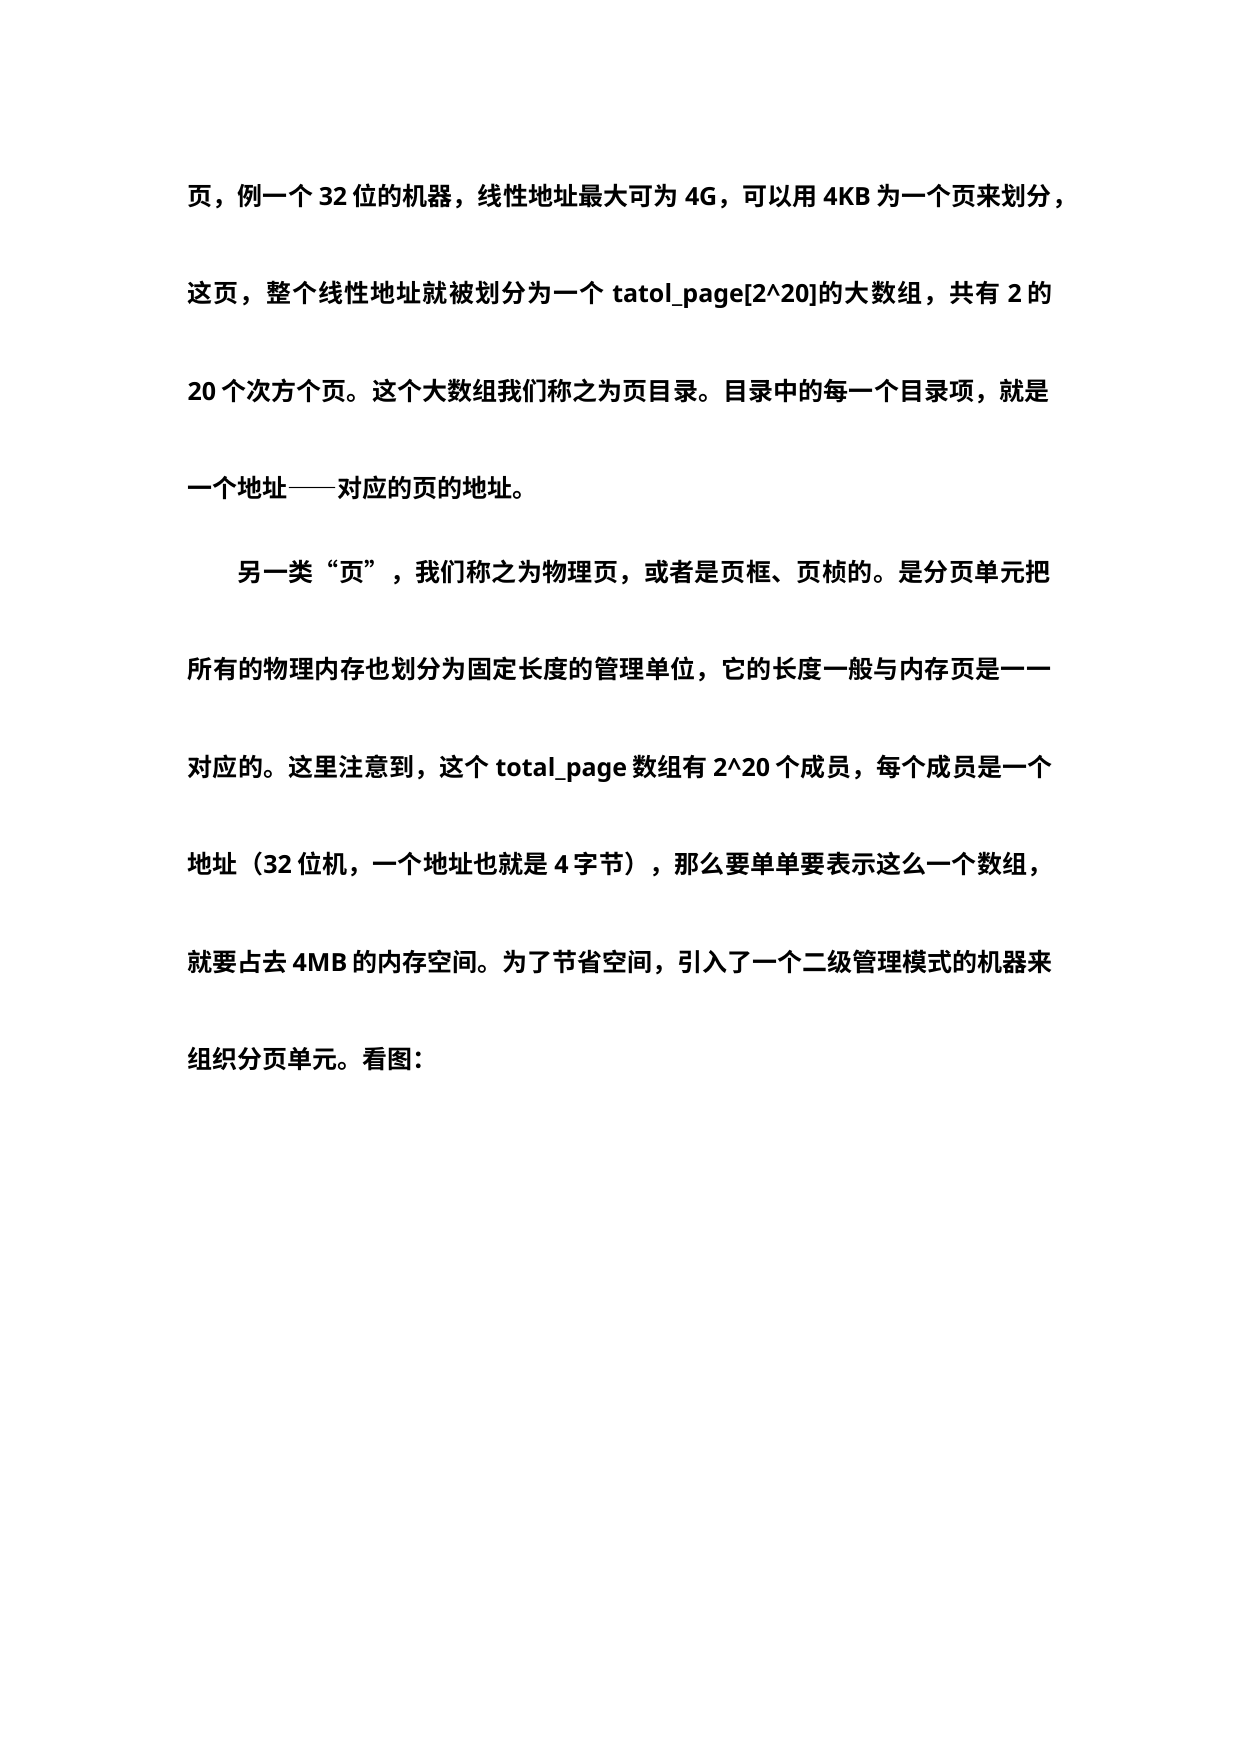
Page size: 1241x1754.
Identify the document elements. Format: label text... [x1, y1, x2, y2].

text 另一类“页”，我们称之为物理页，或者是页框、页桢的。是分页单元把所有的物理内存也划分为固定长度的管理单位，它的长度一般与内存页是一一对应的。这里注意到，这个total_page数组有2^20个成员，每个成员是一个地址（32位机，一个地址也就是4字节），那么要单单要表示这么一个数组，就要占去4MB的内存空间。为了节省空间，引入了一个二级管理模式的机器来组织分页单元。看图： [187, 538, 1053, 1090]
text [187, 162, 1053, 519]
